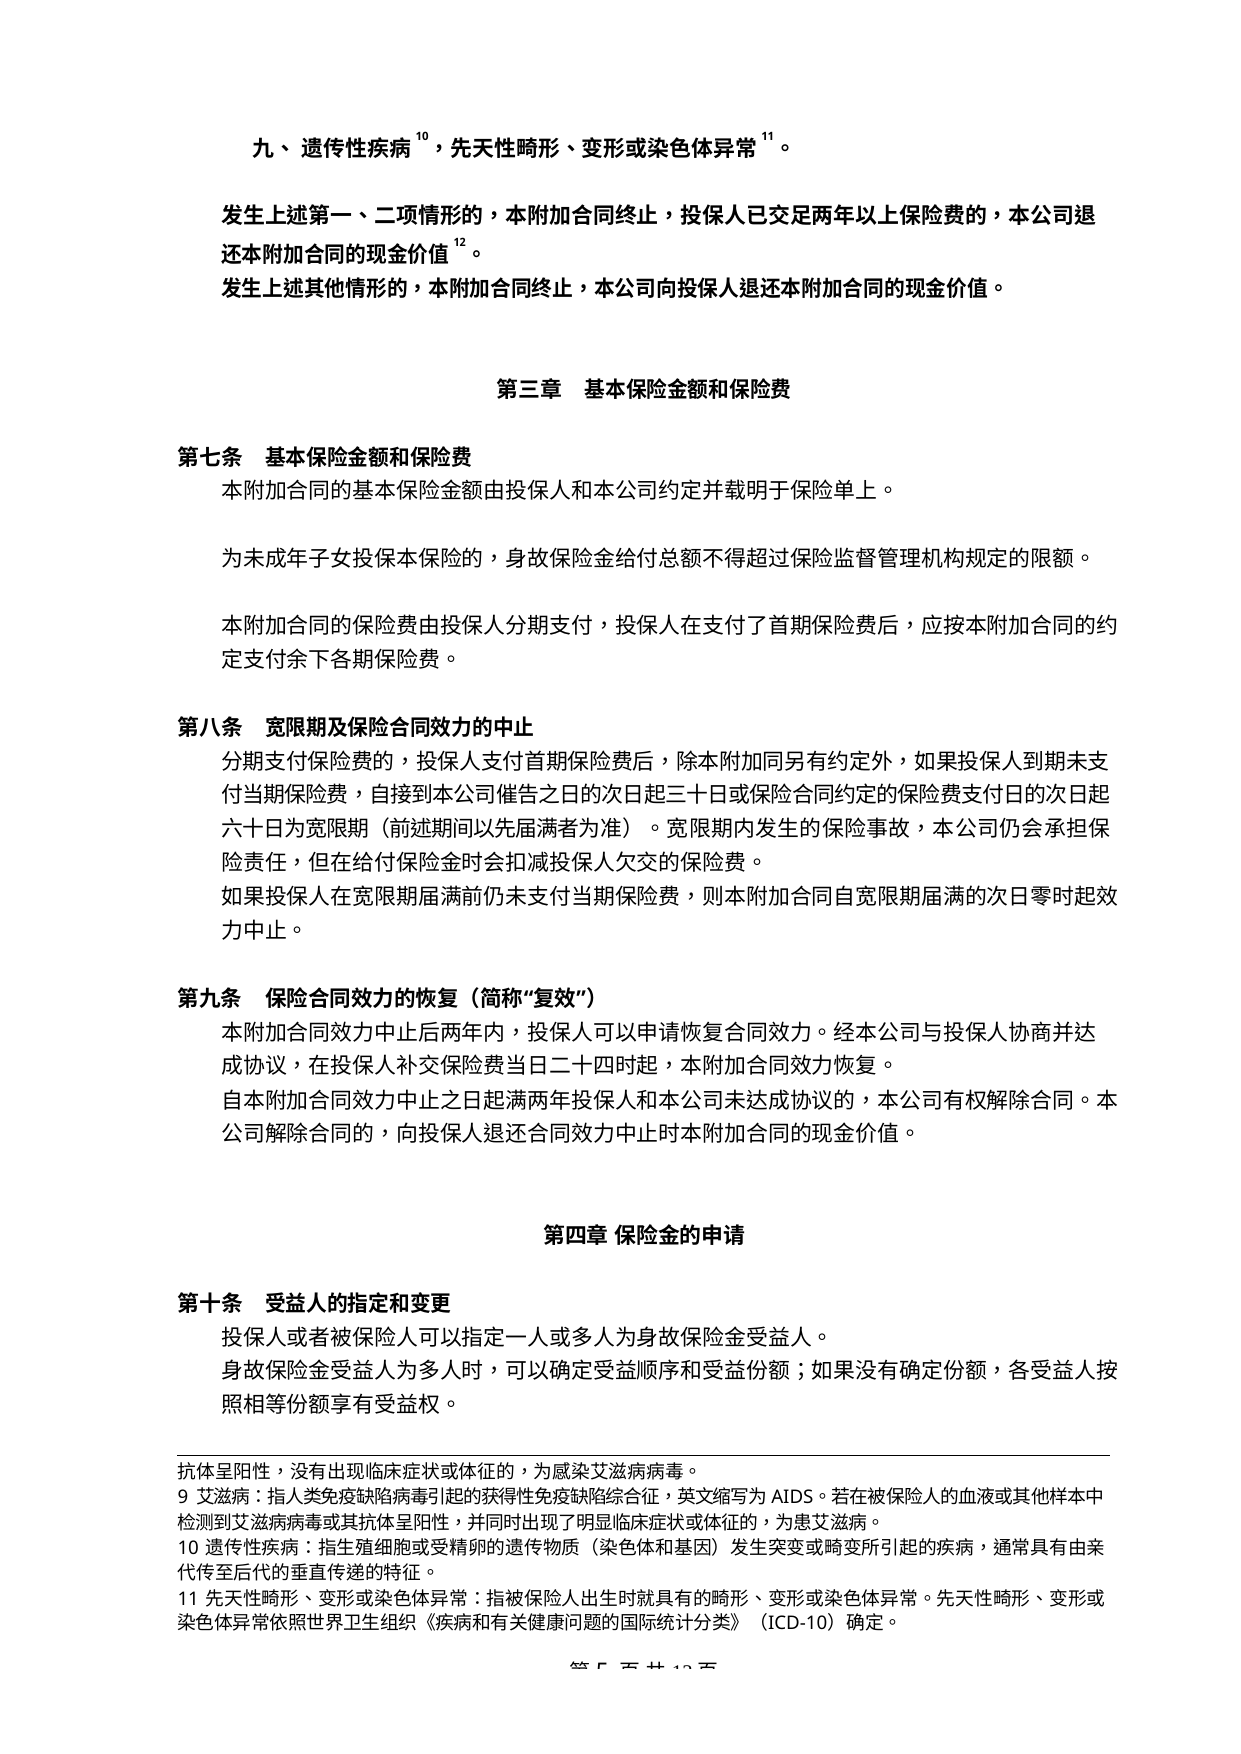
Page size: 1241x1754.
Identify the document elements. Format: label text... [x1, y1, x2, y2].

text 本附加合同效力中止后两年内，投保人可以申请恢复合同效力。经本公司与投保人协商并达成协议，在投保人补交保险费当日二十四时起，本附加合同效力恢复。 [221, 1017, 1117, 1080]
subtitle 第四章 保险金的申请 [167, 1220, 1121, 1250]
text 投保人或者被保险人可以指定一人或多人为身故保险金受益人。 [221, 1322, 1121, 1351]
text 第七条 基本保险金额和保险费 [177, 442, 1121, 472]
subtitle 第八条 宽限期及保险合同效力的中止 [177, 712, 1121, 742]
text 自本附加合同效力中止之日起满两年投保人和本公司未达成协议的，本公司有权解除合同。本公司解除合同的，向投保人退还合同效力中止时本附加合同的现金价值。 [221, 1085, 1118, 1148]
list 艾滋病：指人类免疫缺陷病毒引起的获得性免疫缺陷综合征，英文缩写为 AIDS。若在被保险人的血液或其他样本中检测到艾滋病病毒或其抗体呈阳性，并同时出现了明显临床症状或体征的，为患艾滋病。 [177, 1484, 1111, 1535]
list 先天性畸形、变形或染色体异常：指被保险人出生时就具有的畸形、变形或染色体异常。先天性畸形、变形或染色体异常依照世界卫生组织《疾病和有关健康问题的国际统计分类》（ICD-10）确定。 [177, 1585, 1106, 1635]
text 第三章 基本保险金额和保险费 [167, 374, 1121, 404]
text 如果投保人在宽限期届满前仍未支付当期保险费，则本附加合同自宽限期届满的次日零时起效力中止。 [221, 881, 1118, 944]
text 为未成年子女投保本保险的，身故保险金给付总额不得超过保险监督管理机构规定的限额。 [221, 543, 1121, 573]
subtitle 第九条 保险合同效力的恢复（简称“复效”） [177, 983, 1121, 1013]
subtitle 九、 遗传性疾病10，先天性畸形、变形或染色体异常11。 [252, 128, 1121, 163]
text 发生上述第一、二项情形的，本附加合同终止，投保人已交足两年以上保险费的，本公司退还本附加合同的现金价值12。 [221, 200, 1108, 268]
text 抗体呈阳性，没有出现临床症状或体征的，为感染艾滋病病毒。 [177, 1455, 1121, 1484]
text 第十条 受益人的指定和变更 [177, 1288, 1121, 1318]
text 身故保险金受益人为多人时，可以确定受益顺序和受益份额；如果没有确定份额，各受益人按照相等份额享有受益权。 [221, 1355, 1118, 1419]
list 遗传性疾病：指生殖细胞或受精卵的遗传物质（染色体和基因）发生突变或畸变所引起的疾病，通常具有由亲代传至后代的垂直传递的特征。 [177, 1535, 1106, 1585]
text 发生上述其他情形的，本附加合同终止，本公司向投保人退还本附加合同的现金价值。 [221, 273, 1121, 303]
text 本附加合同的基本保险金额由投保人和本公司约定并载明于保险单上。 [221, 475, 1121, 505]
text 本附加合同的保险费由投保人分期支付，投保人在支付了首期保险费后，应按本附加合同的约定支付余下各期保险费。 [221, 610, 1118, 674]
text 分期支付保险费的，投保人支付首期保险费后，除本附加同另有约定外，如果投保人到期未支付当期保险费，自接到本公司催告之日的次日起三十日或保险合同约定的保险费支付日的次日起六十日为宽限期（前述期间以先届满者为准）。宽限期内发生的保险事故，本公司仍会承担保险责任，但在给付保险金时会扣减投保人欠交的保险费。 [221, 746, 1111, 877]
